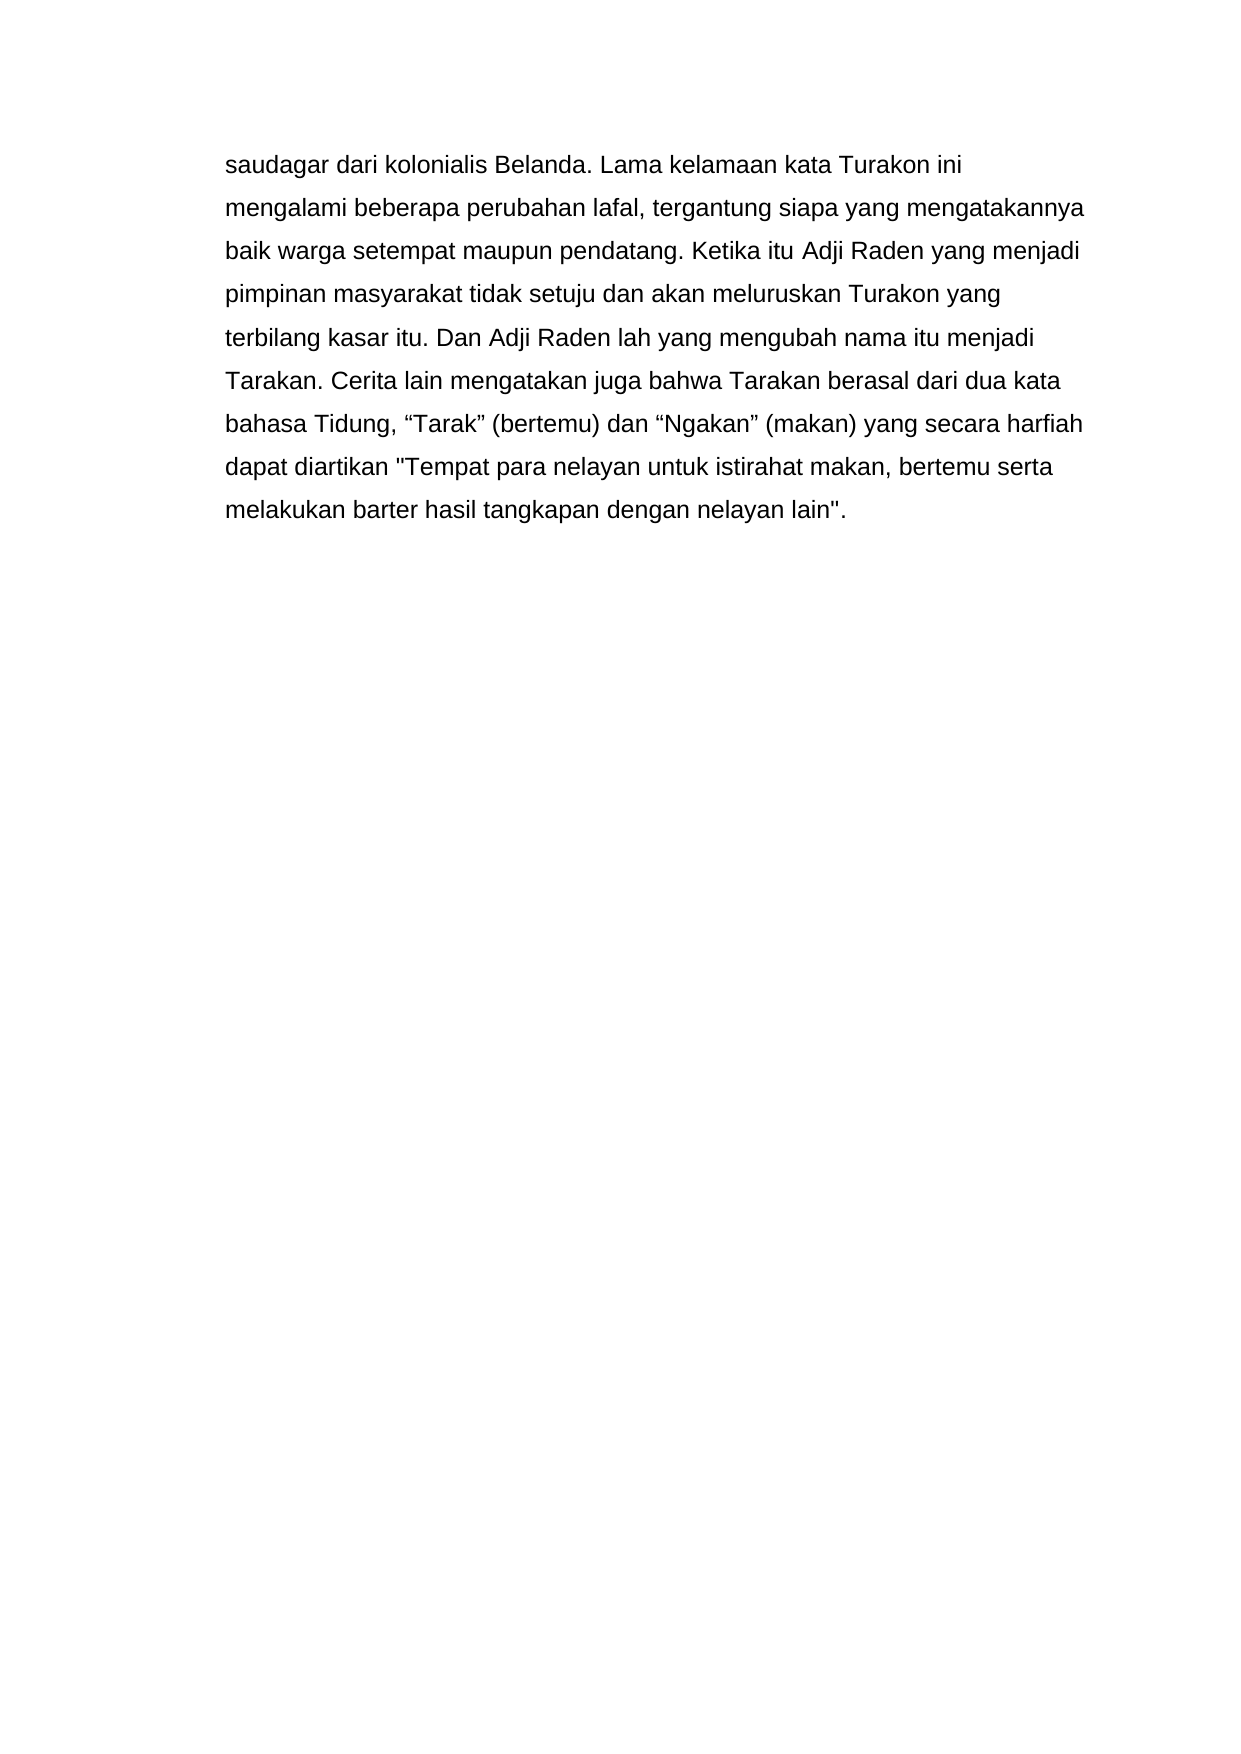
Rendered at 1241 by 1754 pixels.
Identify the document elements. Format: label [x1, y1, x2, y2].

list [225, 150, 1090, 524]
